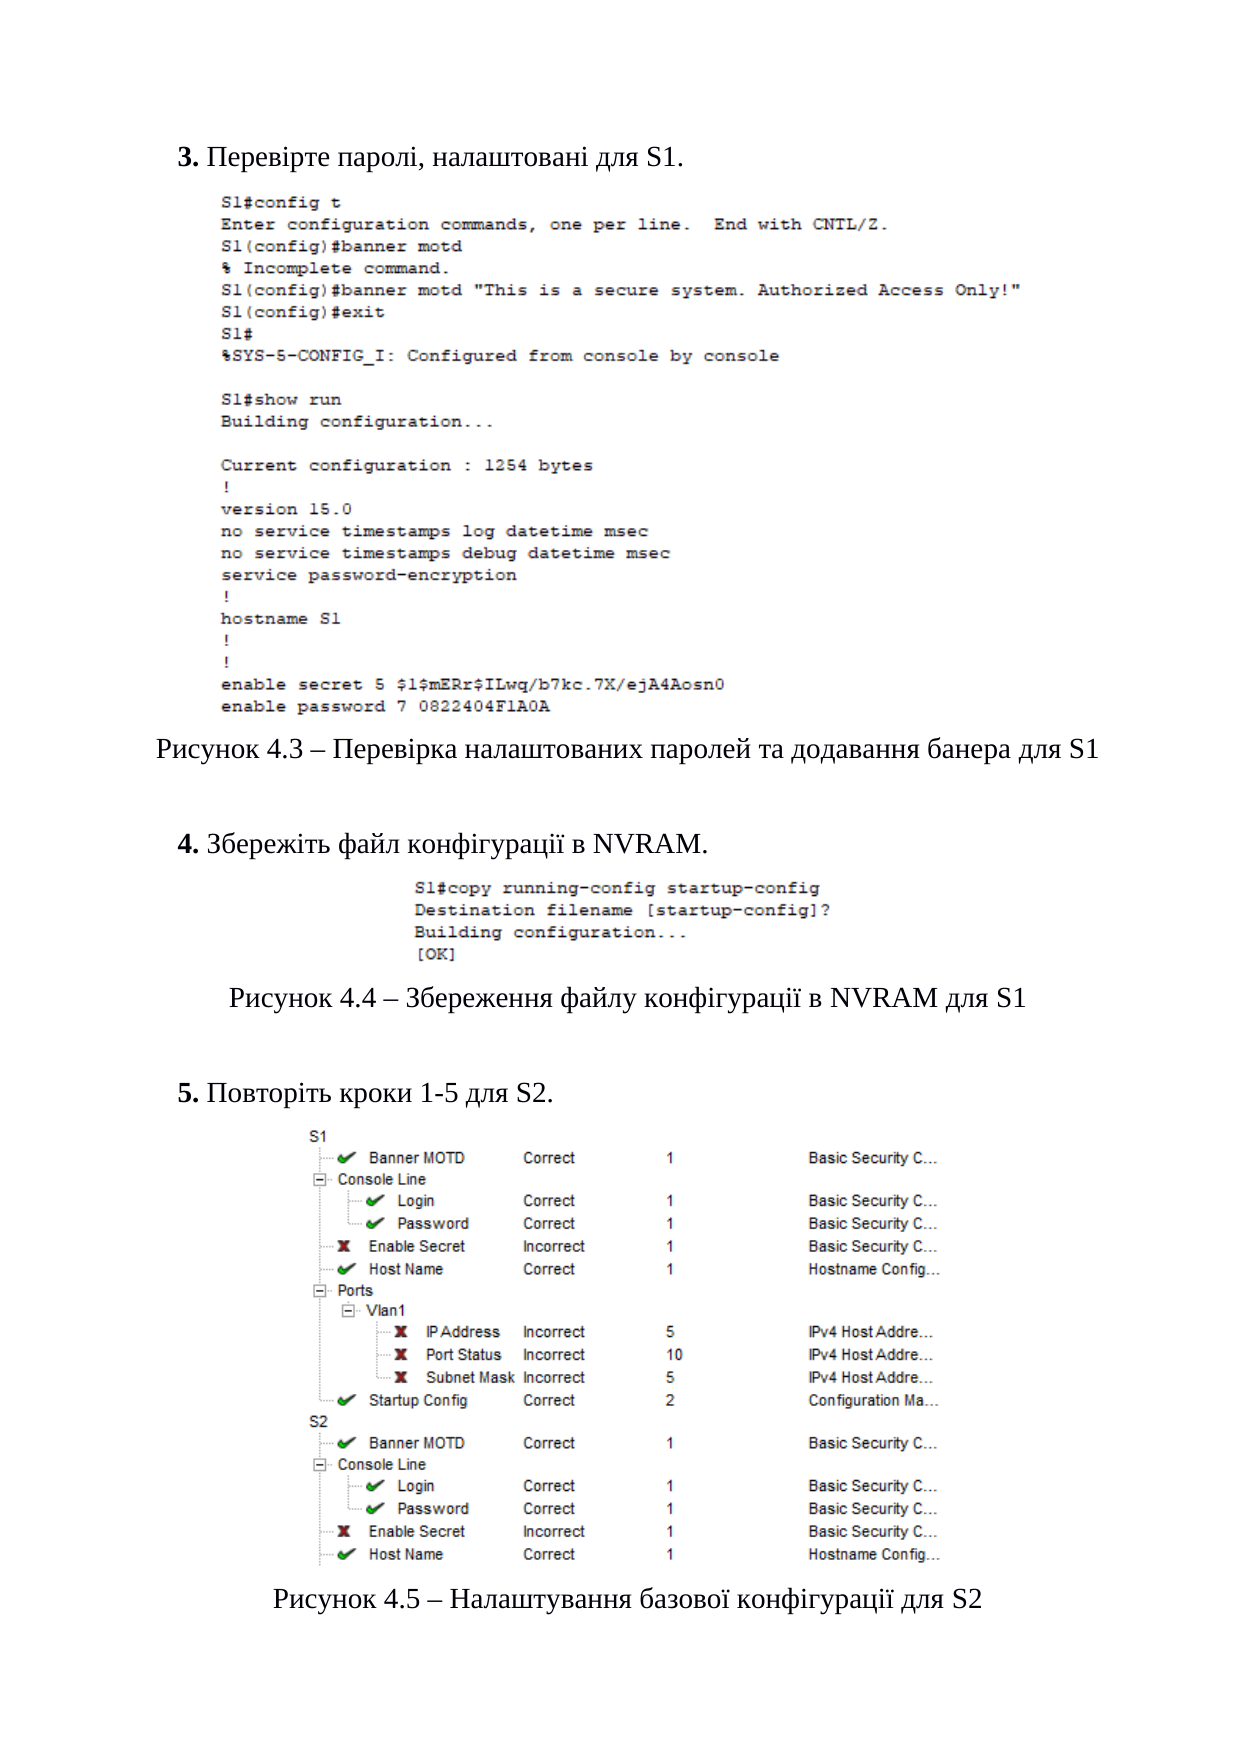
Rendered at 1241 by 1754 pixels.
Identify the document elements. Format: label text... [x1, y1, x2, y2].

list Перевірте паролі, налаштовані для S1. [103, 139, 1152, 172]
text Рисунок 4.3 – Перевірка налаштованих паролей та додавання банера для S1 [103, 731, 1152, 765]
list Збережіть файл конфігурації в NVRAM. [103, 827, 1152, 860]
picture [410, 876, 845, 966]
text Рисунок 4.4 – Збереження файлу конфігурації в NVRAM для S1 [103, 980, 1152, 1013]
text Рисунок 4.5 – Налаштування базової конфігурації для S2 [103, 1581, 1152, 1614]
picture [218, 189, 1037, 718]
list Повторіть кроки 1-5 для S2. [103, 1075, 1152, 1108]
picture [305, 1125, 950, 1567]
